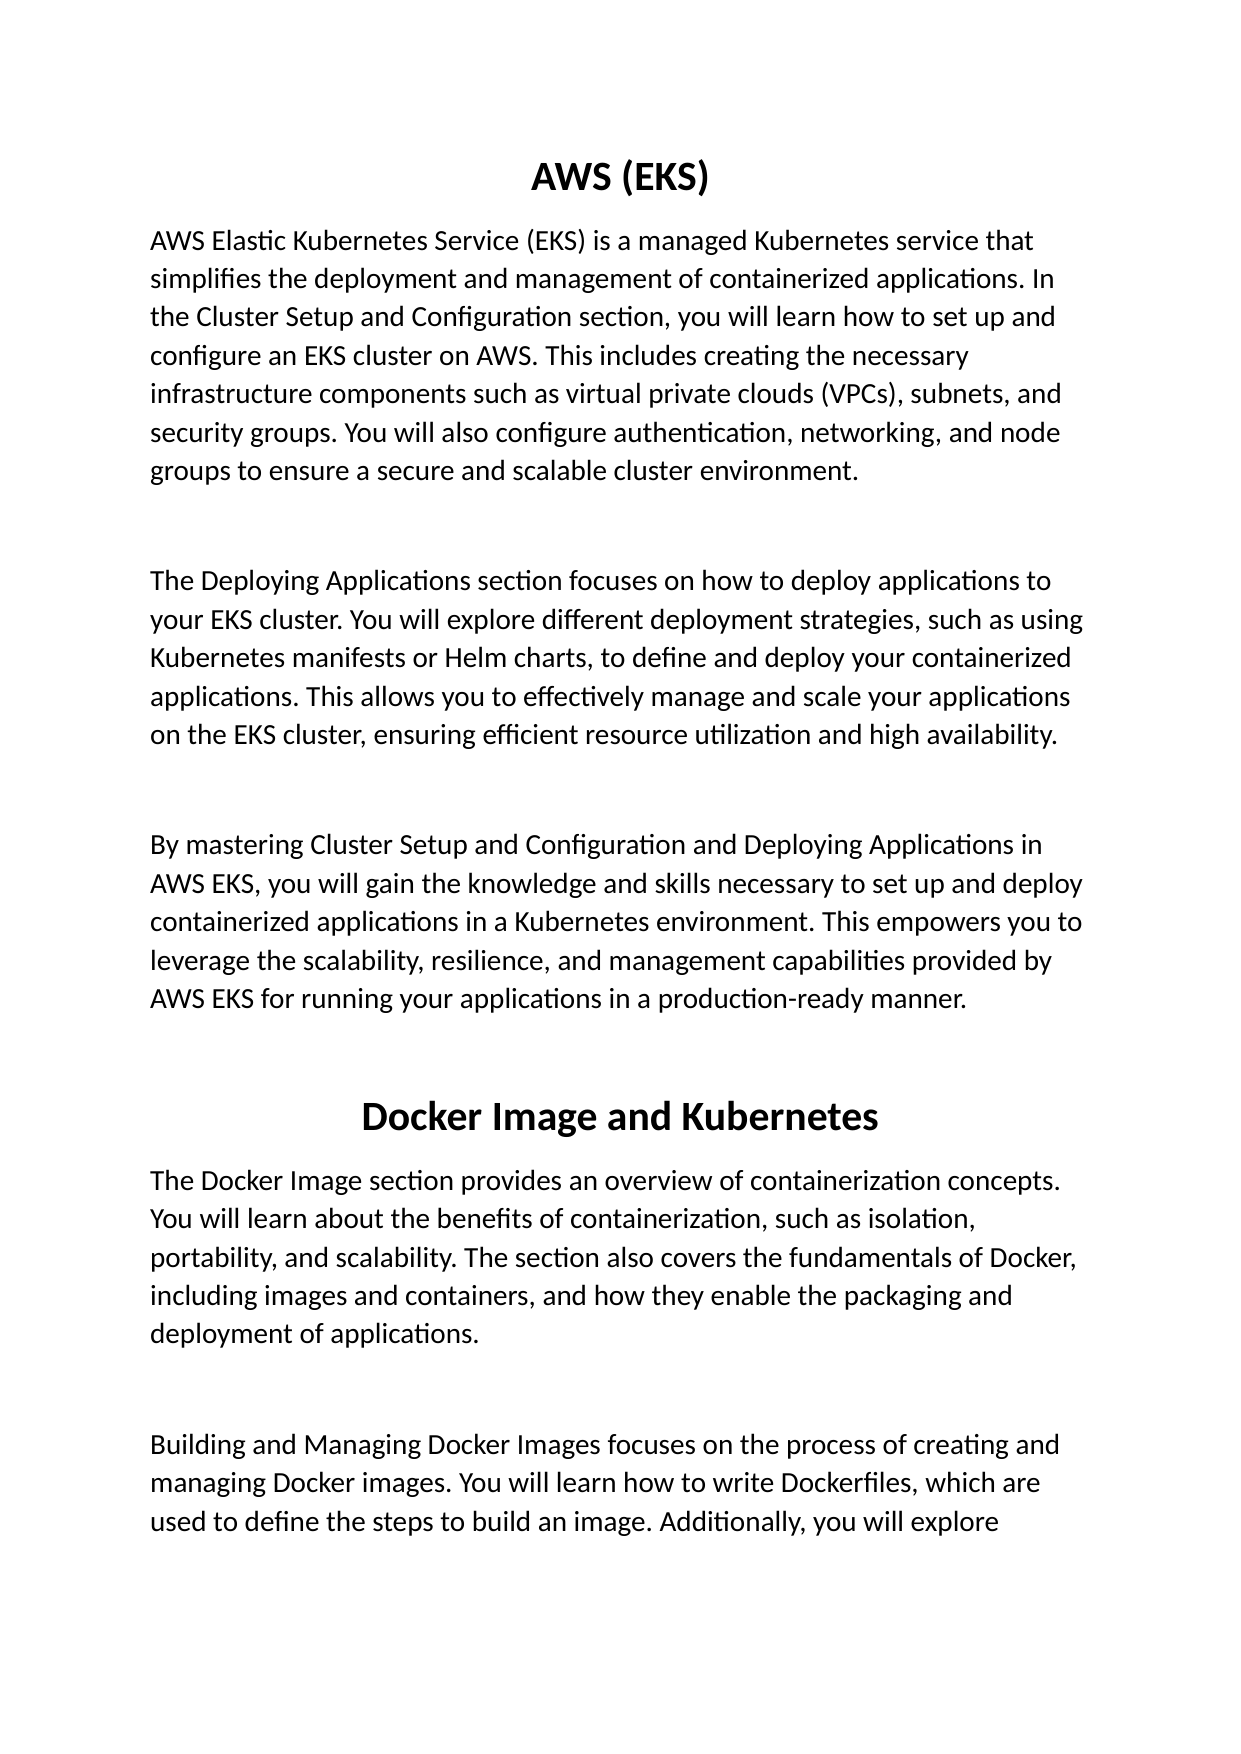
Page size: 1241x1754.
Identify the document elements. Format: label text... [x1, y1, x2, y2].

text Docker Image and Kubernetes [150, 1090, 1090, 1141]
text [150, 1426, 1090, 1538]
text By mastering Cluster Setup and Configuration and Deploying Applications in AWS EKS, you will gain the knowledge and skills necessary to set up and deploy containerized applications in a Kubernetes environment. This empowers you to leverage the scalability, resilience, and management capabilities provided by AWS EKS for running your applications in a production-ready manner. [150, 826, 1090, 1016]
text The Deploying Applications section focuses on how to deploy applications to your EKS cluster. You will explore different deployment strategies, such as using Kubernetes manifests or Helm charts, to define and deploy your containerized applications. This allows you to effectively manage and scale your applications on the EKS cluster, ensuring efficient resource utilization and high availability. [150, 562, 1090, 752]
text AWS (EKS) [150, 150, 1090, 201]
text The Docker Image section provides an overview of containerization concepts. You will learn about the benefits of containerization, such as isolation, portability, and scalability. The section also covers the fundamentals of Docker, including images and containers, and how they enable the packaging and deployment of applications. [150, 1162, 1090, 1351]
text AWS Elastic Kubernetes Service (EKS) is a managed Kubernetes service that simplifies the deployment and management of containerized applications. In the Cluster Setup and Configuration section, you will learn how to set up and configure an EKS cluster on AWS. This includes creating the necessary infrastructure components such as virtual private clouds (VPCs), subnets, and security groups. You will also configure authentication, networking, and node groups to ensure a secure and scalable cluster environment. [150, 222, 1090, 488]
